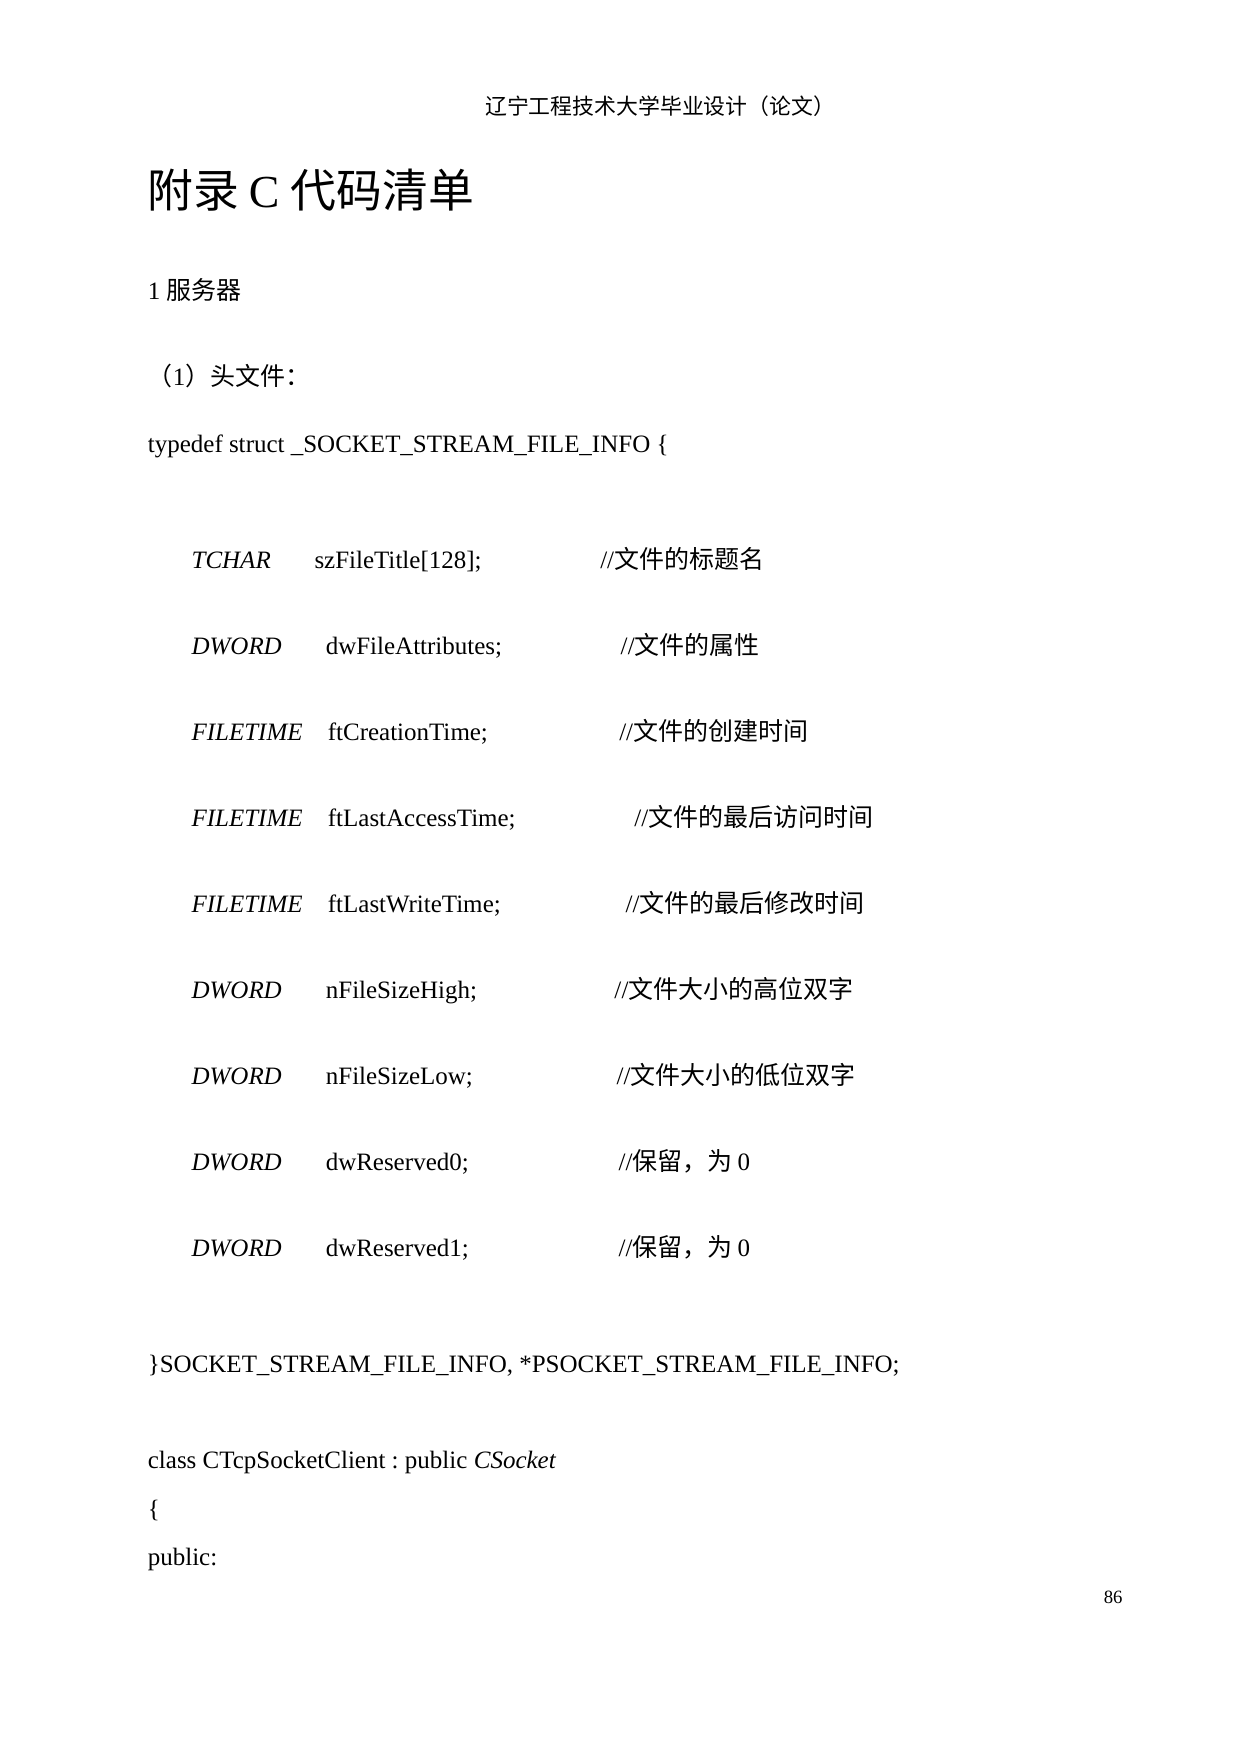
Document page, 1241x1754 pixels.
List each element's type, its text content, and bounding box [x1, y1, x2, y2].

subtitle 附录C 代码清单 [148, 154, 1122, 222]
text DWORD dwReserved0; //保留，为0 [148, 1126, 1122, 1194]
text class CTcpSocketClient : public CSocket [148, 1443, 1122, 1477]
text public: [148, 1539, 1122, 1573]
text FILETIME ftLastAccessTime; //文件的最后访问时间 [148, 782, 1122, 849]
text DWORD nFileSizeLow; //文件大小的低位双字 [148, 1040, 1122, 1108]
text （1）头文件： [148, 341, 1122, 409]
text DWORD nFileSizeHigh; //文件大小的高位双字 [148, 954, 1122, 1022]
text 1 服务器 [148, 255, 1122, 323]
text typedef struct _SOCKET_STREAM_FILE_INFO { [148, 427, 1122, 461]
text }SOCKET_STREAM_FILE_INFO, *PSOCKET_STREAM_FILE_INFO; [148, 1346, 1122, 1380]
text DWORD dwReserved1; //保留，为0 [148, 1212, 1122, 1280]
text FILETIME ftLastWriteTime; //文件的最后修改时间 [148, 868, 1122, 936]
text { [148, 1491, 1122, 1525]
text DWORD dwFileAttributes; //文件的属性 [148, 609, 1122, 677]
text FILETIME ftCreationTime; //文件的创建时间 [148, 696, 1122, 763]
text TCHAR szFileTitle[128]; //文件的标题名 [148, 523, 1122, 591]
